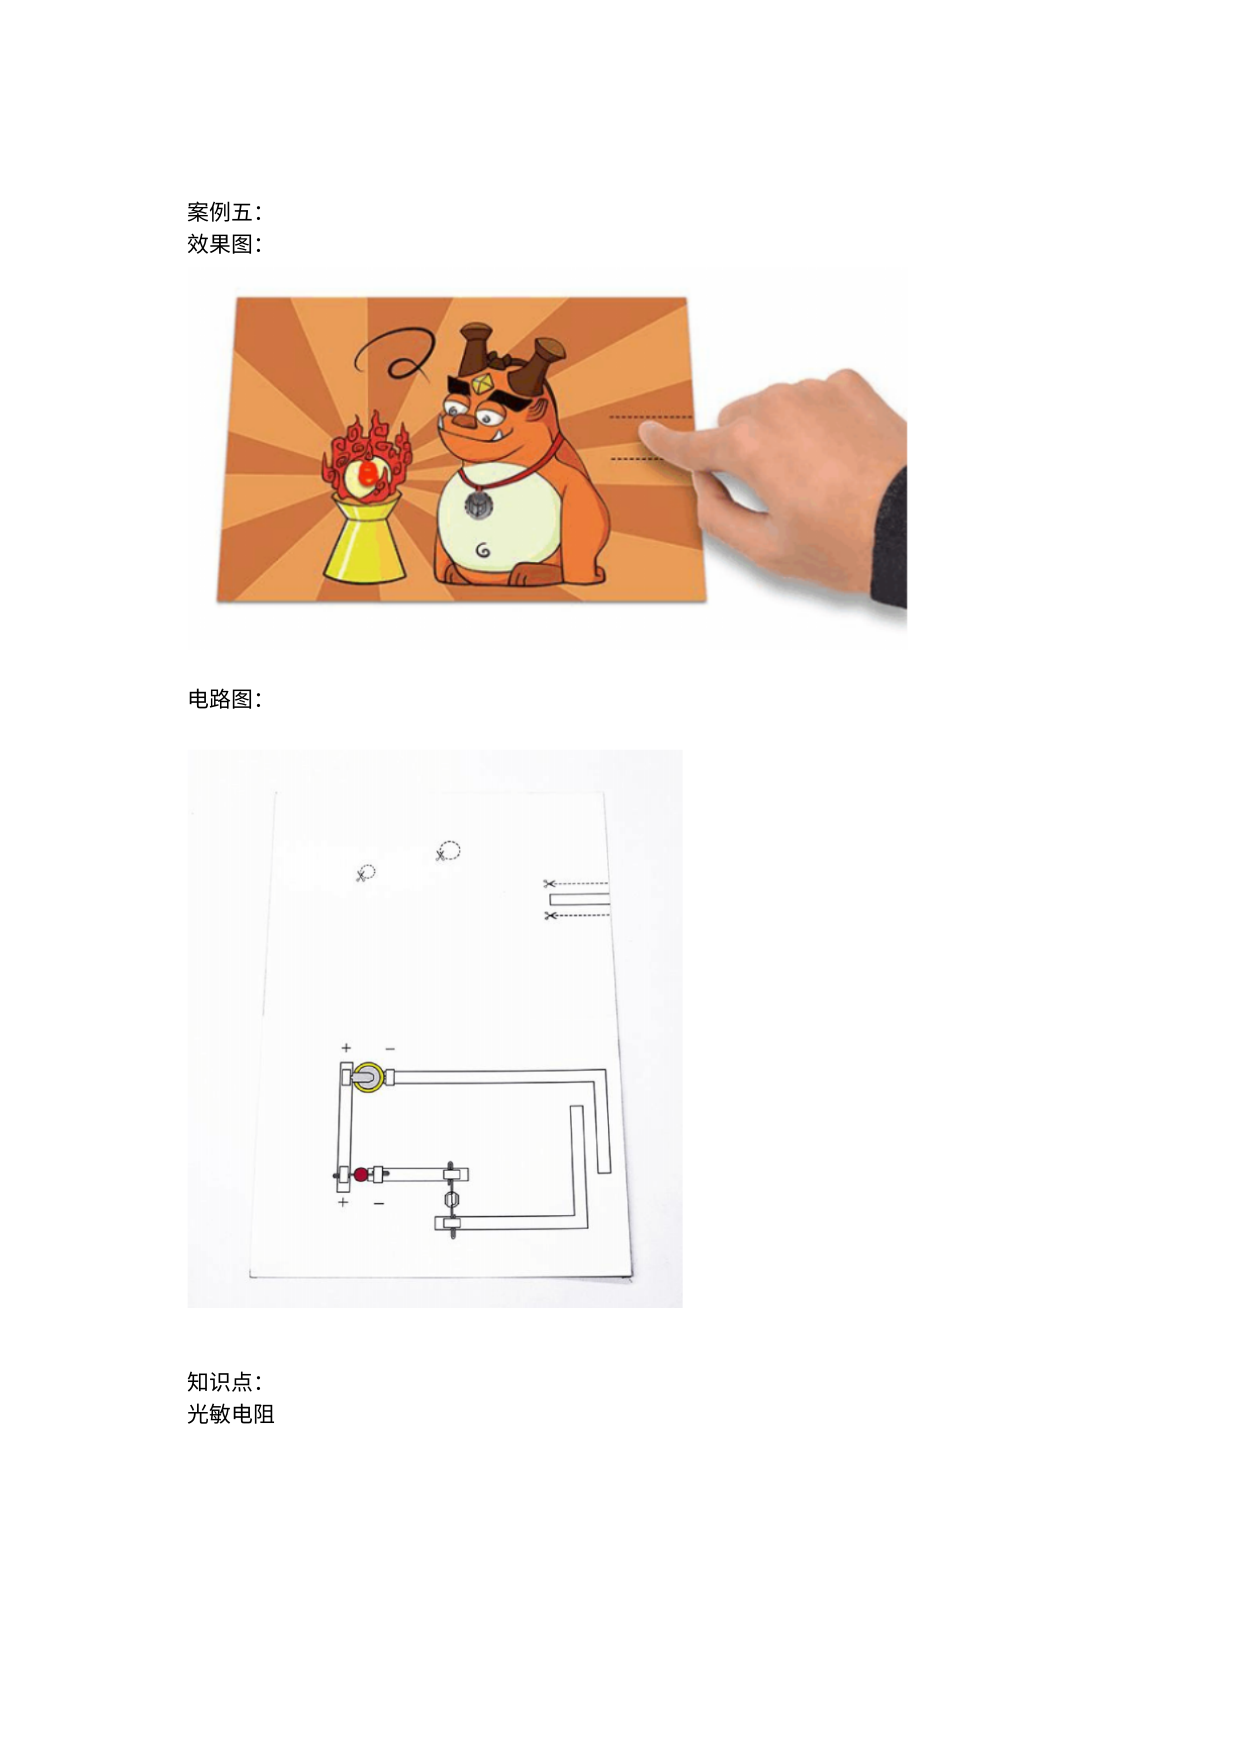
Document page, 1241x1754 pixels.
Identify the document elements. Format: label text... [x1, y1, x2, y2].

picture [187, 747, 683, 1308]
picture [187, 259, 926, 650]
text 效果图： [187, 227, 1053, 259]
text 知识点： [187, 1364, 1053, 1397]
text 电路图： [187, 682, 1053, 714]
text 案例五： [187, 194, 1053, 227]
text 光敏电阻 [187, 1397, 1053, 1429]
